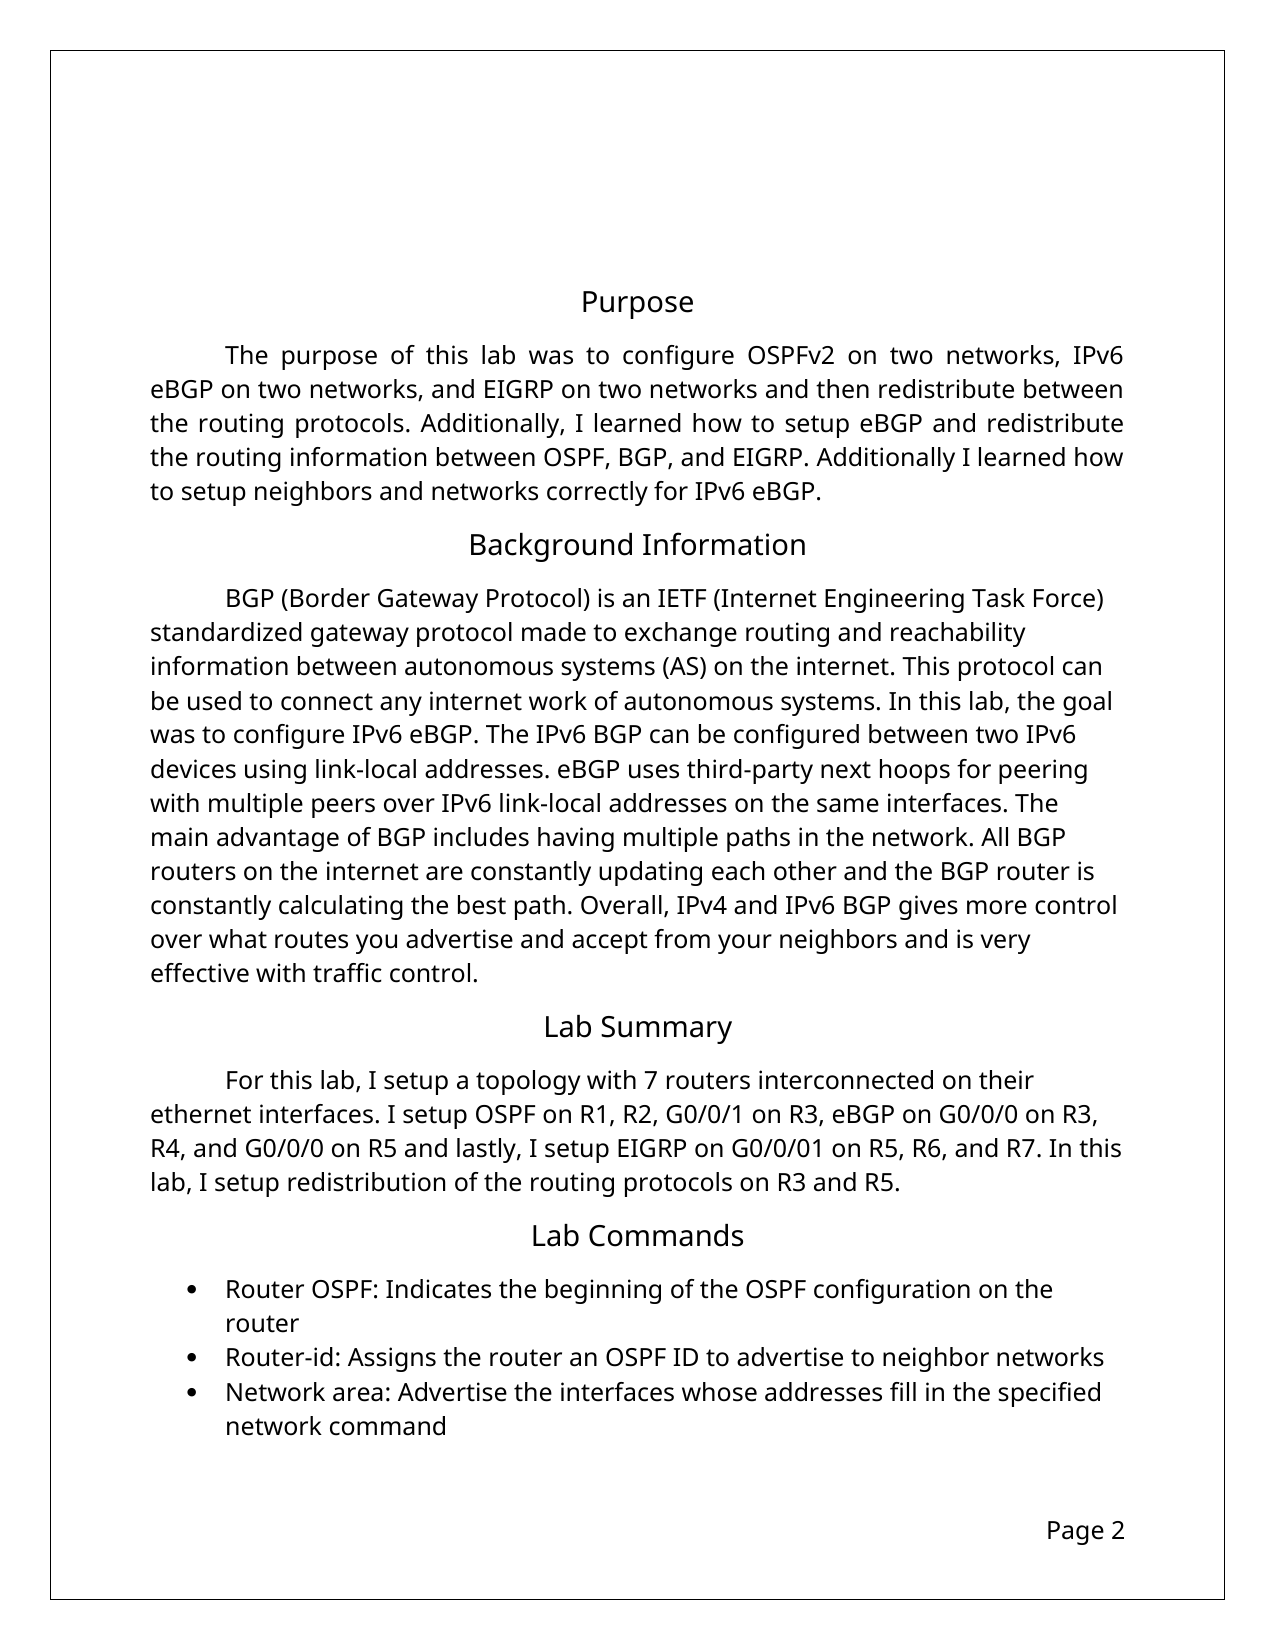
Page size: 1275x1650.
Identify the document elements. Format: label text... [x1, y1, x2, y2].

text Background Information [150, 524, 1125, 564]
list Router-id: Assigns the router an OSPF ID to advertise to neighbor networks [187, 1340, 1125, 1374]
text BGP (Border Gateway Protocol) is an IETF (Internet Engineering Task Force) standardized gateway protocol made to exchange routing and reachability information between autonomous systems (AS) on the internet. This protocol can be used to connect any internet work of autonomous systems. In this lab, the goal was to configure IPv6 eBGP. The IPv6 BGP can be configured between two IPv6 devices using link-local addresses. eBGP uses third-party next hoops for peering with multiple peers over IPv6 link-local addresses on the same interfaces. The main advantage of BGP includes having multiple paths in the network. All BGP routers on the internet are constantly updating each other and the BGP router is constantly calculating the best path. Overall, IPv4 and IPv6 BGP gives more control over what routes you advertise and accept from your neighbors and is very effective with traffic control. [150, 581, 1125, 990]
text The purpose of this lab was to configure OSPFv2 on two networks, IPv6 eBGP on two networks, and EIGRP on two networks and then redistribute between the routing protocols. Additionally, I learned how to setup eBGP and redistribute the routing information between OSPF, BGP, and EIGRP. Additionally I learned how to setup neighbors and networks correctly for IPv6 eBGP. [150, 338, 1125, 508]
text Purpose [150, 281, 1125, 321]
list Router OSPF: Indicates the beginning of the OSPF configuration on the router [187, 1272, 1125, 1340]
text Lab Commands [150, 1216, 1125, 1255]
list Network area: Advertise the interfaces whose addresses fill in the specified network command [187, 1374, 1125, 1442]
text For this lab, I setup a topology with 7 routers interconnected on their ethernet interfaces. I setup OSPF on R1, R2, G0/0/1 on R3, eBGP on G0/0/0 on R3, R4, and G0/0/0 on R5 and lastly, I setup EIGRP on G0/0/01 on R5, R6, and R7. In this lab, I setup redistribution of the routing protocols on R3 and R5. [150, 1063, 1125, 1199]
text Lab Summary [150, 1006, 1125, 1046]
